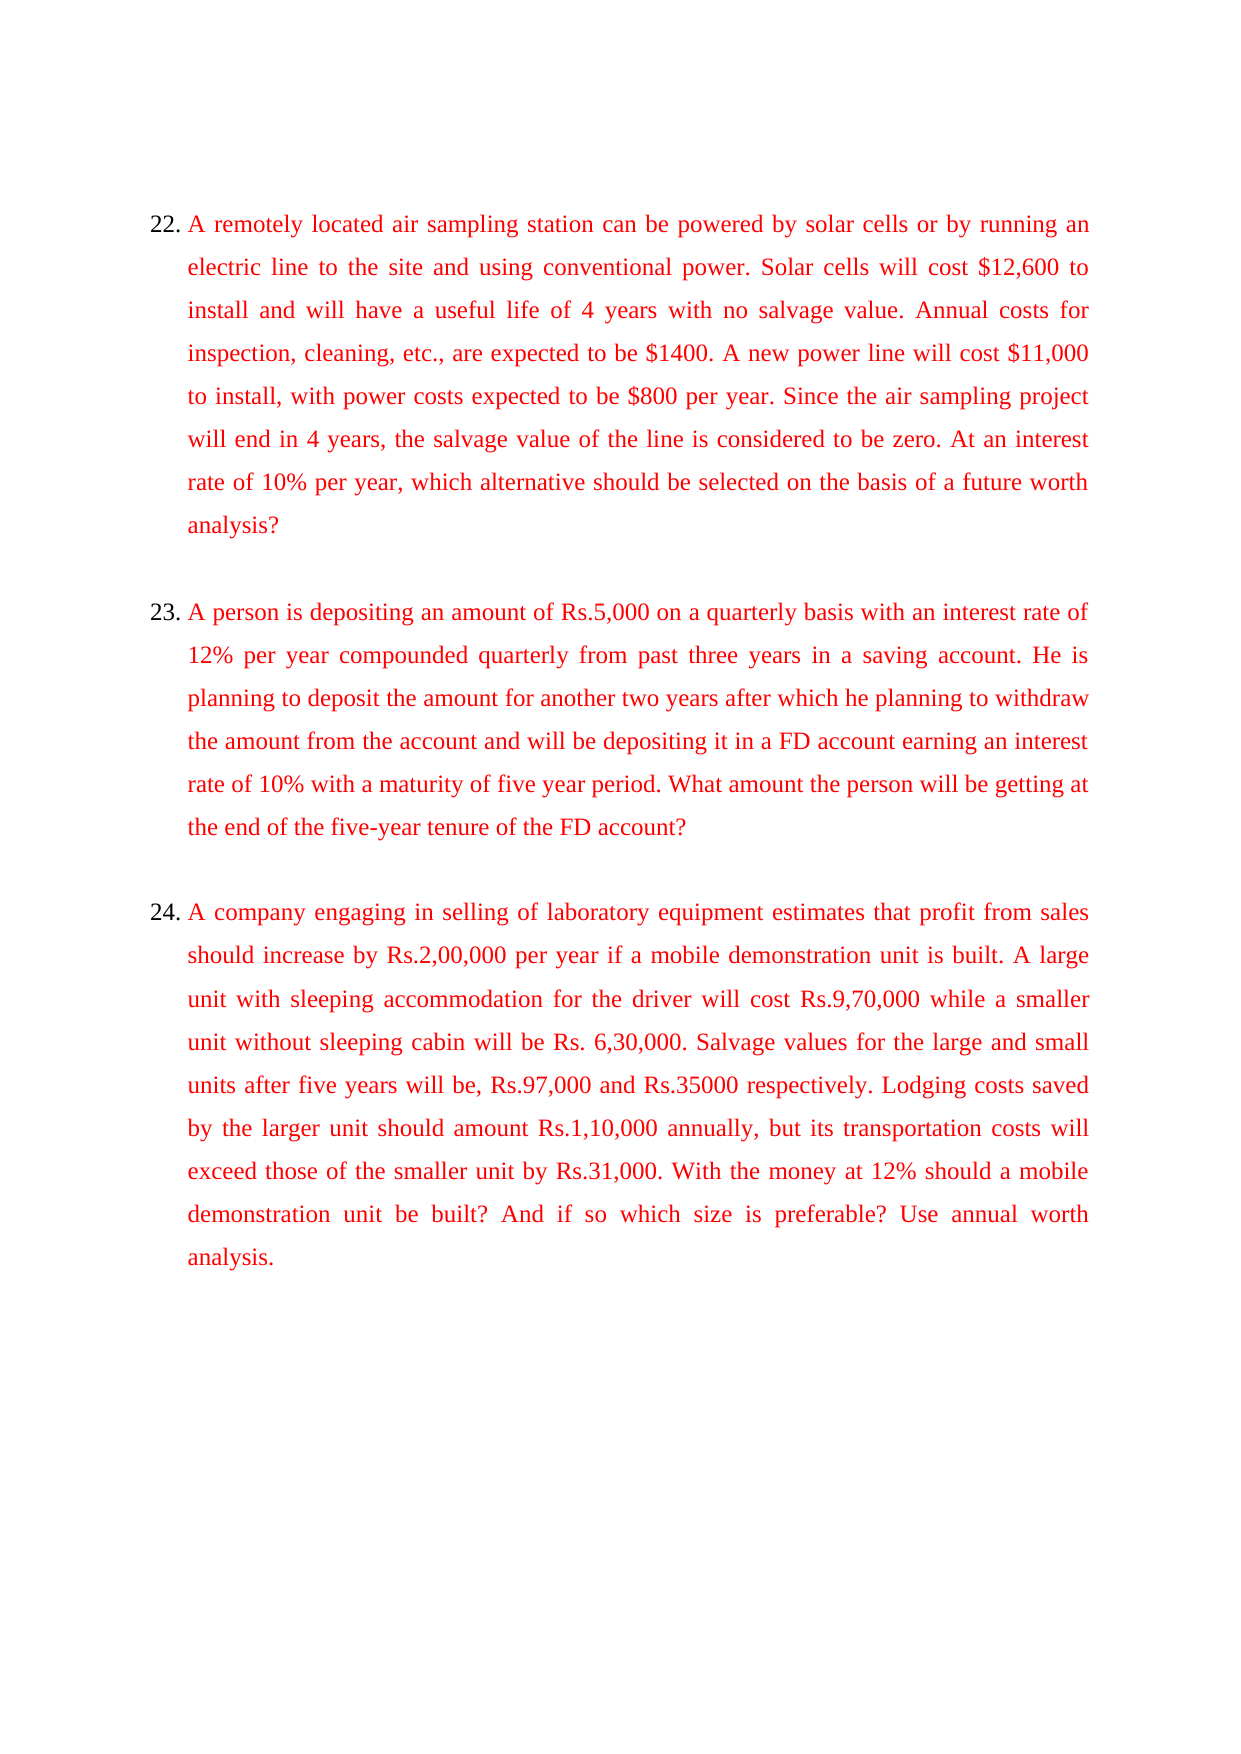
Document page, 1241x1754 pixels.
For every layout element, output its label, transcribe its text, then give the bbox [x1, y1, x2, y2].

list A person is depositing an amount of Rs.5,000 on a quarterly basis with an interest rate of 12% per year compounded quarterly from past three years in a saving account. He is planning to deposit the amount for another two years after which he planning to withdraw the amount from the account and will be depositing it in a FD account earning an interest rate of 10% with a maturity of five year period. What amount the person will be getting at the end of the five-year tenure of the FD account? [150, 597, 1090, 841]
list A remotely located air sampling station can be powered by solar cells or by running an electric line to the site and using conventional power. Solar cells will cost $12,600 to install and will have a useful life of 4 years with no salvage value. Annual costs for inspection, cleaning, etc., are expected to be $1400. A new power line will cost $11,000 to install, with power costs expected to be $800 per year. Since the air sampling project will end in 4 years, the salvage value of the line is considered to be zero. At an interest rate of 10% per year, which alternative should be selected on the basis of a future worth analysis? [150, 209, 1090, 539]
list A company engaging in selling of laboratory equipment estimates that profit from sales should increase by Rs.2,00,000 per year if a mobile demonstration unit is built. A large unit with sleeping accommodation for the driver will cost Rs.9,70,000 while a smaller unit without sleeping cabin will be Rs. 6,30,000. Salvage values for the large and small units after five years will be, Rs.97,000 and Rs.35000 respectively. Lodging costs saved by the larger unit should amount Rs.1,10,000 annually, but its transportation costs will exceed those of the smaller unit by Rs.31,000. With the money at 12% should a mobile demonstration unit be built? And if so which size is preferable? Use annual worth analysis. [150, 897, 1090, 1271]
